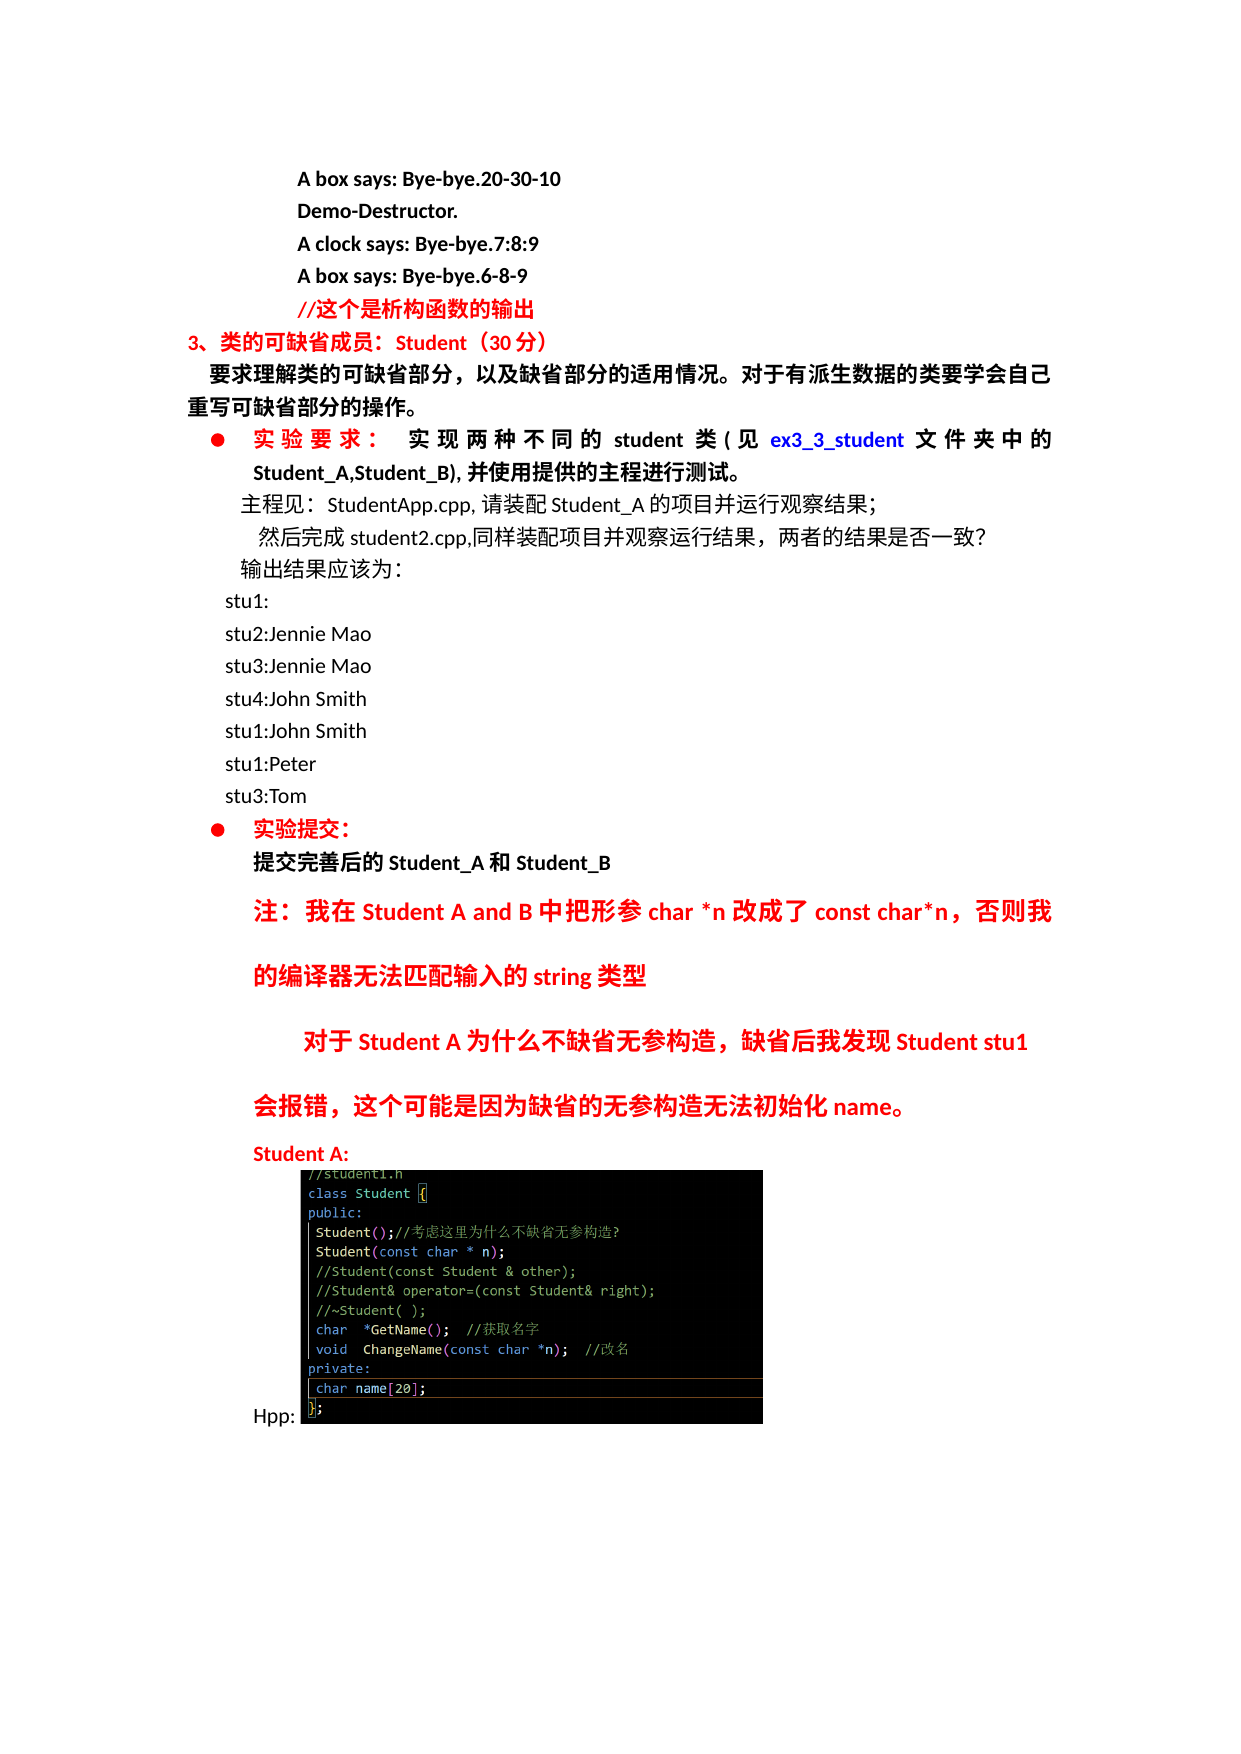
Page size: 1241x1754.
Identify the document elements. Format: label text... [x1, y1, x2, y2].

text 要求理解类的可缺省部分，以及缺省部分的适用情况。对于有派生数据的类要学会自己重写可缺省部分的操作。 [187, 357, 1053, 422]
text stu2:Jennie Mao [225, 617, 1053, 649]
list A clock says: Bye-bye.7:8:9 [253, 227, 1053, 259]
text stu4:John Smith [225, 682, 1053, 714]
text stu1:Peter [225, 747, 1053, 779]
list 实验提交： [209, 812, 1053, 844]
list 实验要求： 实现两种不同的student类(见ex3_3_student文件夹中的Student_A,Student_B), 并使用提供的主程进行测试。 [209, 422, 1053, 487]
text stu1: [225, 584, 1053, 617]
text stu3:Tom [225, 779, 1053, 812]
list Student A: [253, 1137, 1053, 1169]
list 会报错，这个可能是因为缺省的无参构造无法初始化name。 [253, 1072, 1053, 1137]
text 然后完成student2.cpp,同样装配项目并观察运行结果，两者的结果是否一致？ [225, 519, 1053, 552]
list 注：我在Student A and B中把形参char *n改成了const char*n，否则我的编译器无法匹配输入的string类型 [253, 877, 1053, 1007]
list A box says: Bye-bye.6-8-9 [253, 259, 1053, 292]
text stu1:John Smith [225, 714, 1053, 747]
picture [300, 1170, 763, 1424]
text //这个是析构函数的输出 [187, 292, 1053, 324]
list Demo-Destructor. [253, 194, 1053, 227]
text 主程见：StudentApp.cpp, 请装配Student_A的项目并运行观察结果； [225, 487, 1053, 519]
list A box says: Bye-bye.20-30-10 [253, 162, 1053, 194]
list 提交完善后的Student_A 和 Student_B [253, 844, 1053, 877]
text 3、类的可缺省成员：Student（30分） [187, 324, 1053, 357]
list 对于Student A为什么不缺省无参构造，缺省后我发现Student stu1 [253, 1007, 1053, 1072]
text stu3:Jennie Mao [225, 649, 1053, 682]
text 输出结果应该为： [225, 552, 1053, 584]
